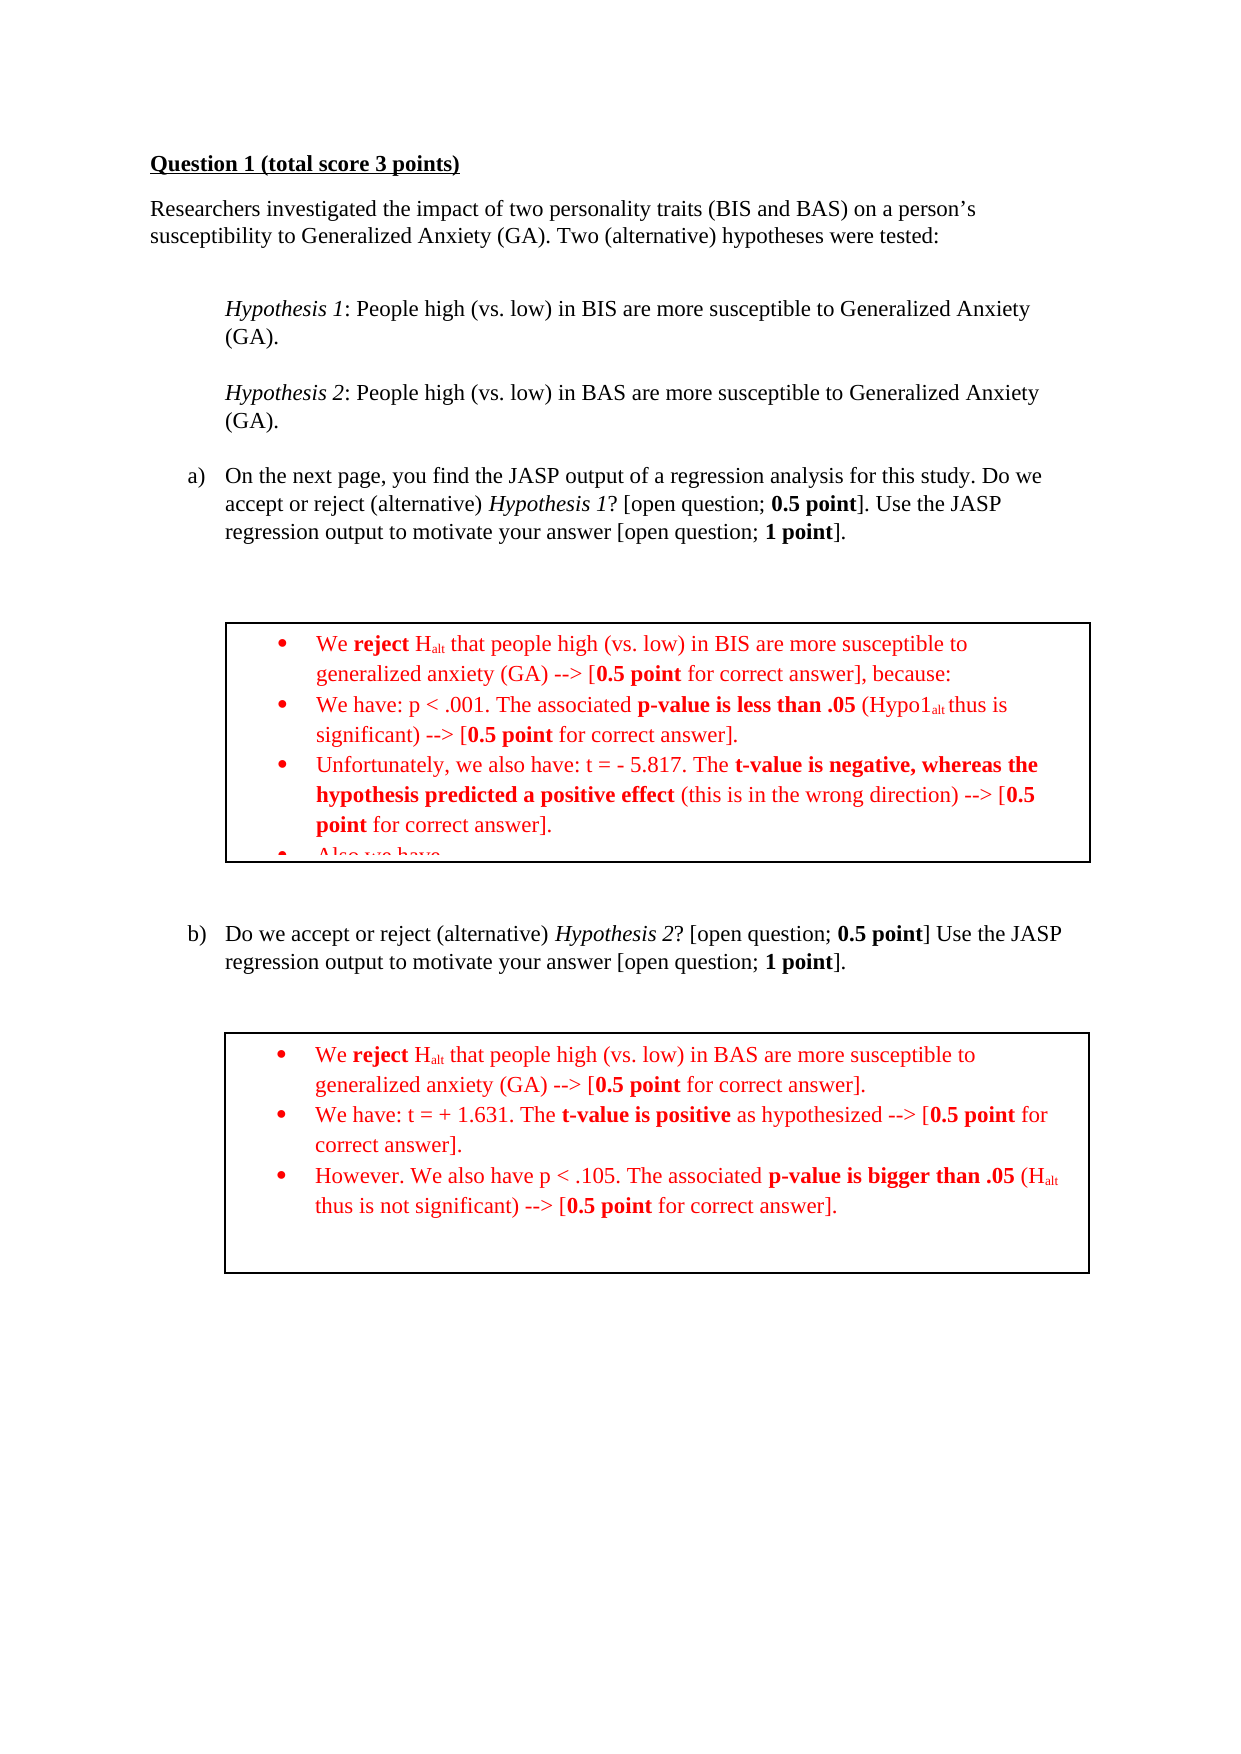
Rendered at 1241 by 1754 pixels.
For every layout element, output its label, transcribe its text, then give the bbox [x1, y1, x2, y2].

list Do we accept or reject (alternative) Hypothesis 2? [open question; 0.5 point] Use the JASP regression output to motivate your answer [open question; 1 point]. [187, 920, 1090, 974]
list Hypothesis 1: People high (vs. low) in BIS are more susceptible to Generalized Anxiety (GA). [225, 295, 1090, 349]
text Researchers investigated the impact of two personality traits (BIS and BAS) on a person’s susceptibility to Generalized Anxiety (GA). Two (alternative) hypotheses were tested: [150, 194, 1090, 249]
text Question 1 (total score 3 points) [150, 150, 1090, 176]
list Hypothesis 2: People high (vs. low) in BAS are more susceptible to Generalized Anxiety (GA). [225, 379, 1090, 433]
list On the next page, you find the JASP output of a regression analysis for this study. Do we accept or reject (alternative) Hypothesis 1? [open question; 0.5 point]. Use the JASP regression output to motivate your answer [open question; 1 point]. [187, 462, 1090, 545]
